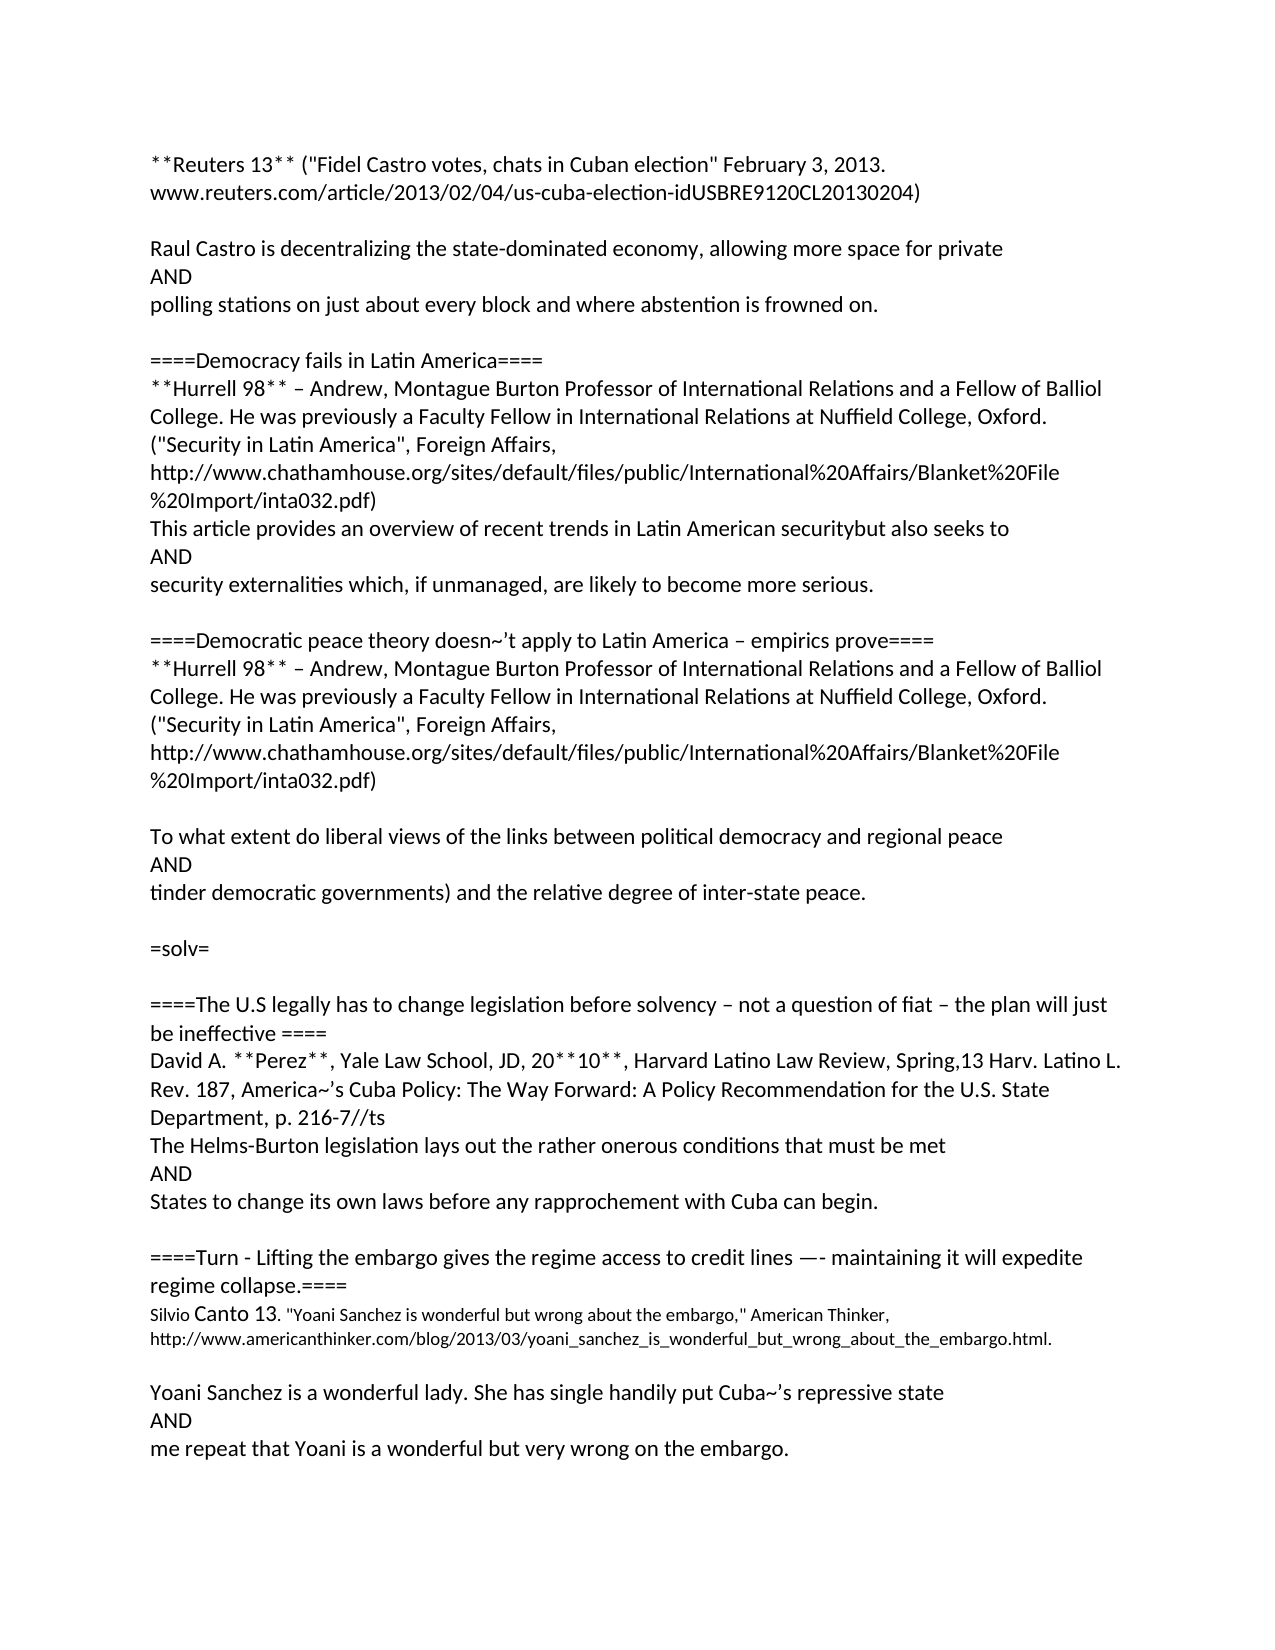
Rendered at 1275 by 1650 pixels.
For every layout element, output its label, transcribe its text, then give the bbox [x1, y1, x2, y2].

text The Helms-Burton legislation lays out the rather onerous conditions that must be met [150, 1131, 1125, 1159]
text **Hurrell 98** – Andrew, Montague Burton Professor of International Relations and a Fellow of Balliol College. He was previously a Faculty Fellow in International Relations at Nuffield College, Oxford. ("Security in Latin America", Foreign Affairs, http://www.chathamhouse.org/sites/default/files/public/International%20Affairs/Blanket%20File%20Import/inta032.pdf) [150, 654, 1125, 794]
text ====Democracy fails in Latin America==== [150, 346, 1125, 374]
text AND [150, 1406, 1125, 1434]
text David A. **Perez**, Yale Law School, JD, 20**10**, Harvard Latino Law Review, Spring,13 Harv. Latino L. Rev. 187, America~’s Cuba Policy: The Way Forward: A Policy Recommendation for the U.S. State Department, p. 216-7//ts [150, 1047, 1125, 1131]
text AND [150, 1159, 1125, 1187]
text **Reuters 13** ("Fidel Castro votes, chats in Cuban election" February 3, 2013. www.reuters.com/article/2013/02/04/us-cuba-election-idUSBRE9120CL20130204) [150, 150, 1125, 206]
text ====Democratic peace theory doesn~’t apply to Latin America – empirics prove==== [150, 626, 1125, 654]
text AND [150, 262, 1125, 290]
text ====The U.S legally has to change legislation before solvency – not a question of fiat – the plan will just be ineffective ==== [150, 991, 1125, 1047]
text This article provides an overview of recent trends in Latin American securitybut also seeks to [150, 514, 1125, 542]
text polling stations on just about every block and where abstention is frowned on. [150, 290, 1125, 318]
text Yoani Sanchez is a wonderful lady. She has single handily put Cuba~’s repressive state [150, 1378, 1125, 1406]
text Raul Castro is decentralizing the state-dominated economy, allowing more space for private [150, 234, 1125, 262]
text ====Turn - Lifting the embargo gives the regime access to credit lines —- maintaining it will expedite regime collapse.==== [150, 1243, 1125, 1299]
text security externalities which, if unmanaged, are likely to become more serious. [150, 570, 1125, 598]
text me repeat that Yoani is a wonderful but very wrong on the embargo. [150, 1434, 1125, 1462]
text To what extent do liberal views of the links between political democracy and regional peace [150, 822, 1125, 851]
text AND [150, 851, 1125, 878]
text Silvio Canto 13. "Yoani Sanchez is wonderful but wrong about the embargo," American Thinker, http://www.americanthinker.com/blog/2013/03/yoani_sanchez_is_wonderful_but_wrong_about_the_embargo.html. [150, 1299, 1125, 1350]
text =solv= [150, 934, 1125, 963]
text States to change its own laws before any rapprochement with Cuba can begin. [150, 1187, 1125, 1215]
text **Hurrell 98** – Andrew, Montague Burton Professor of International Relations and a Fellow of Balliol College. He was previously a Faculty Fellow in International Relations at Nuffield College, Oxford. ("Security in Latin America", Foreign Affairs, http://www.chathamhouse.org/sites/default/files/public/International%20Affairs/Blanket%20File%20Import/inta032.pdf) [150, 374, 1125, 514]
text tinder democratic governments) and the relative degree of inter-state peace. [150, 878, 1125, 907]
text AND [150, 542, 1125, 570]
